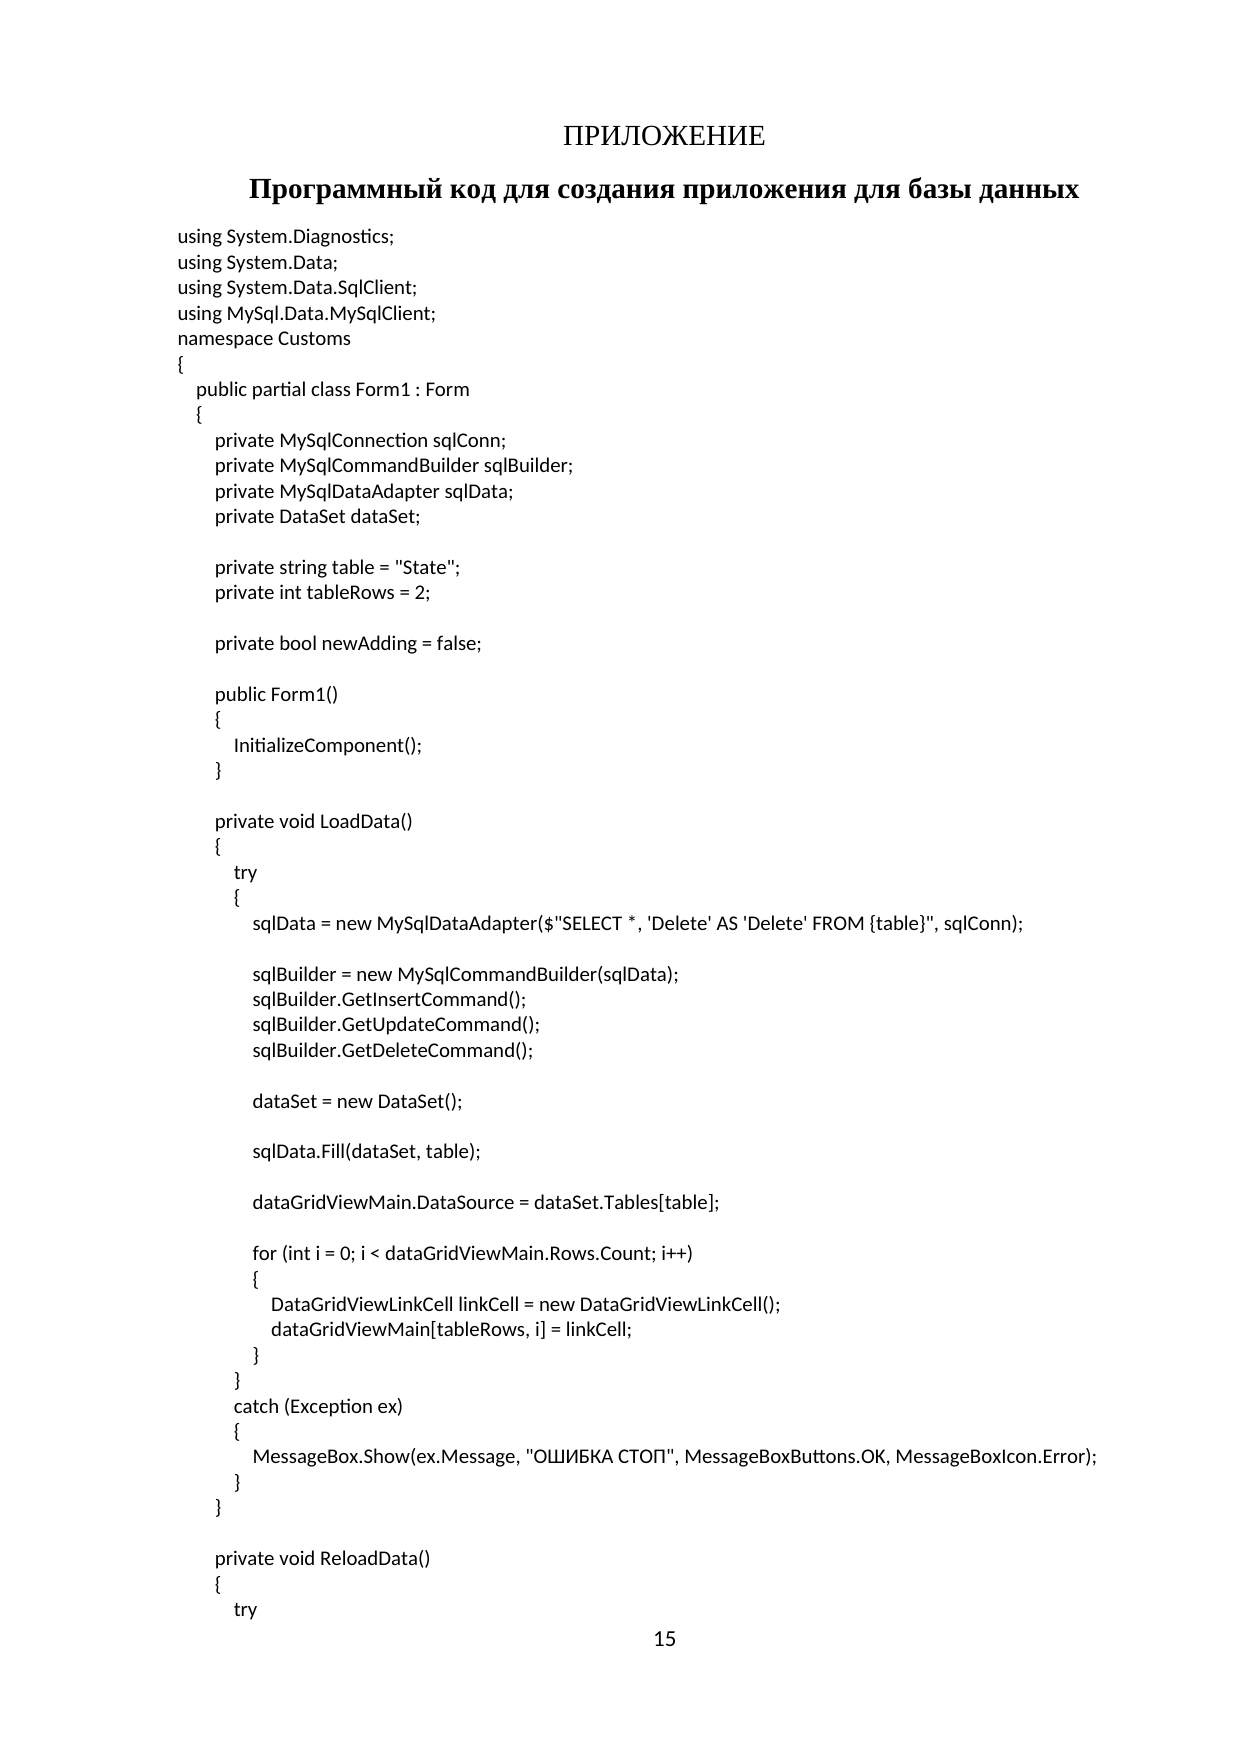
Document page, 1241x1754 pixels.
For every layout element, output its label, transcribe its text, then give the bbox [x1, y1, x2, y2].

text Программный код для создания приложения для базы данных [177, 171, 1152, 204]
text ПРИЛОЖЕНИЕ [177, 118, 1152, 152]
text private void ReloadData() [177, 1545, 1152, 1571]
text sqlData.Fill(dataSet, table); [177, 1139, 1152, 1164]
text using System.Diagnostics; [177, 224, 1152, 249]
text sqlBuilder = new MySqlCommandBuilder(sqlData); [177, 961, 1152, 986]
text dataGridViewMain[tableRows, i] = linkCell; [177, 1317, 1152, 1342]
text { [177, 1571, 1152, 1596]
text } [177, 1342, 1152, 1367]
text } [177, 757, 1152, 783]
text using System.Data; [177, 249, 1152, 274]
text { [177, 1266, 1152, 1291]
text sqlBuilder.GetDeleteCommand(); [177, 1037, 1152, 1062]
text sqlBuilder.GetUpdateCommand(); [177, 1012, 1152, 1037]
text } [177, 1367, 1152, 1393]
text try [177, 1596, 1152, 1622]
text { [177, 402, 1152, 427]
text namespace Customs [177, 325, 1152, 351]
text } [177, 1494, 1152, 1520]
text { [177, 1418, 1152, 1444]
text private void LoadData() [177, 808, 1152, 834]
text try [177, 859, 1152, 884]
text catch (Exception ex) [177, 1393, 1152, 1418]
text private DataSet dataSet; [177, 503, 1152, 529]
text public Form1() [177, 681, 1152, 707]
text private MySqlCommandBuilder sqlBuilder; [177, 452, 1152, 478]
text private string table = "State"; [177, 554, 1152, 579]
text sqlBuilder.GetInsertCommand(); [177, 986, 1152, 1012]
text using MySql.Data.MySqlClient; [177, 300, 1152, 325]
text dataSet = new DataSet(); [177, 1088, 1152, 1113]
text public partial class Form1 : Form [177, 376, 1152, 402]
text using System.Data.SqlClient; [177, 274, 1152, 300]
text { [177, 834, 1152, 859]
text { [177, 707, 1152, 732]
text InitializeComponent(); [177, 732, 1152, 757]
text private bool newAdding = false; [177, 630, 1152, 656]
text private int tableRows = 2; [177, 579, 1152, 605]
text { [177, 351, 1152, 376]
text sqlData = new MySqlDataAdapter($"SELECT *, 'Delete' AS 'Delete' FROM {table}", sqlConn); [177, 910, 1152, 935]
text MessageBox.Show(ex.Message, "ОШИБКА СТОП", MessageBoxButtons.OK, MessageBoxIcon.Error); [177, 1444, 1152, 1469]
text for (int i = 0; i < dataGridViewMain.Rows.Count; i++) [177, 1240, 1152, 1266]
text } [177, 1469, 1152, 1494]
text { [177, 884, 1152, 910]
text private MySqlDataAdapter sqlData; [177, 478, 1152, 503]
text private MySqlConnection sqlConn; [177, 427, 1152, 452]
text DataGridViewLinkCell linkCell = new DataGridViewLinkCell(); [177, 1291, 1152, 1317]
text dataGridViewMain.DataSource = dataSet.Tables[table]; [177, 1189, 1152, 1215]
